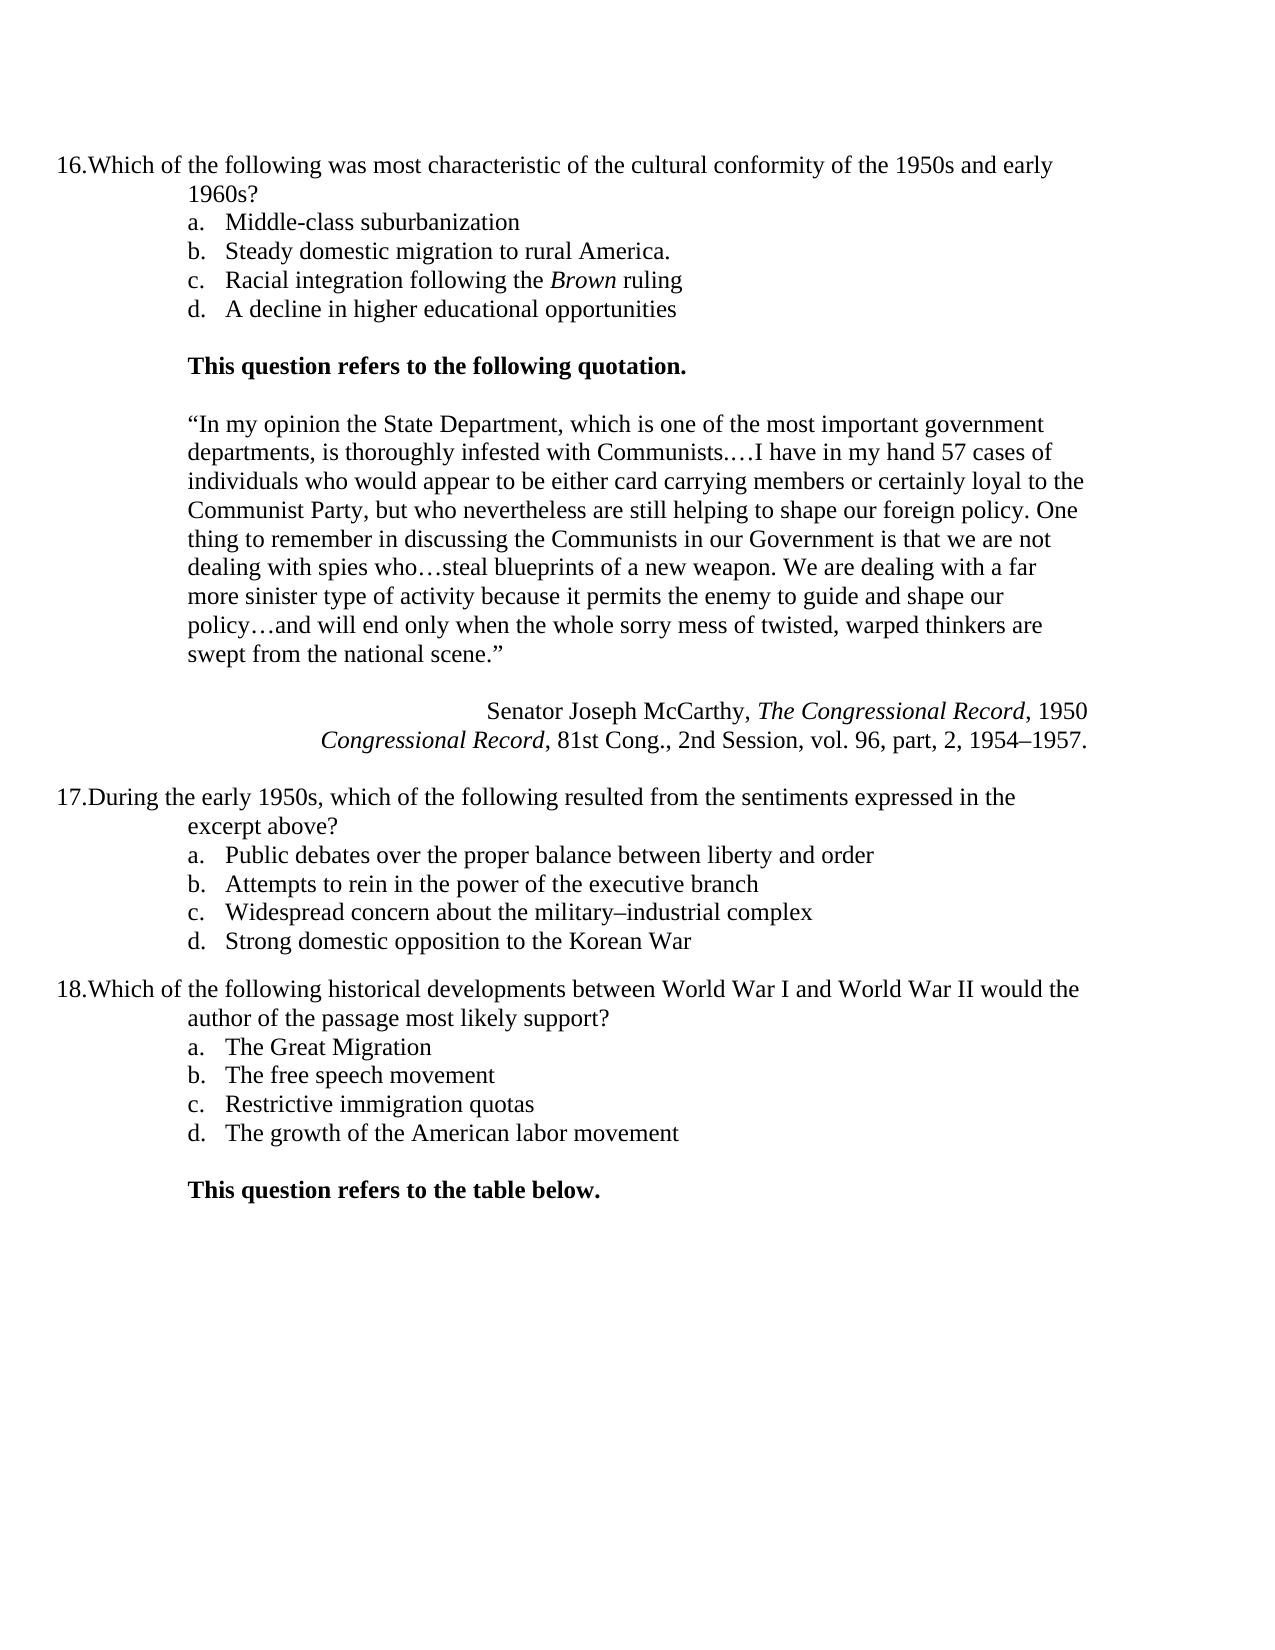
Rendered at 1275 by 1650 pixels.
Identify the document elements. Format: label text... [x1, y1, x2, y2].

text “In my opinion the State Department, which is one of the most important government departments, is thoroughly infested with Communists.…I have in my hand 57 cases of individuals who would appear to be either card carrying members or certainly loyal to the Communist Party, but who nevertheless are still helping to shape our foreign policy. One thing to remember in discussing the Communists in our Government is that we are not dealing with spies who…steal blueprints of a new weapon. We are dealing with a far more sinister type of activity because it permits the enemy to guide and shape our policy…and will end only when the whole sorry mess of twisted, warped thinkers are swept from the national scene.” [187, 409, 1087, 667]
text Senator Joseph McCarthy, The Congressional Record, 1950 [187, 696, 1087, 725]
table_header The Great Migration [220, 1032, 1064, 1060]
table_cell b. [183, 1060, 220, 1089]
table_cell d. [183, 926, 220, 955]
table_cell Racial integration following the Brown ruling [220, 265, 1064, 294]
table_cell c. [183, 1089, 220, 1118]
text Congressional Record, 81st Cong., 2nd Session, vol. 96, part, 2, 1954–1957. [187, 725, 1087, 754]
text This question refers to the following quotation. [187, 351, 1087, 380]
text This question refers to the table below. [187, 1175, 1087, 1204]
table_cell c. [183, 265, 220, 294]
table_header a. [183, 208, 220, 236]
text 18. Which of the following historical developments between World War I and World War II would the author of the passage most likely support? [56, 974, 1087, 1032]
text 17. During the early 1950s, which of the following resulted from the sentiments expressed in the excerpt above? [56, 782, 1087, 840]
table_cell Strong domestic opposition to the Korean War [220, 926, 1064, 955]
table_cell A decline in higher educational opportunities [220, 294, 1064, 322]
table_cell The free speech movement [220, 1060, 1064, 1089]
table_header a. [183, 840, 220, 869]
table_cell c. [183, 898, 220, 926]
table_cell The growth of the American labor movement [220, 1118, 1064, 1147]
table_cell b. [183, 236, 220, 265]
table_cell Widespread concern about the military–industrial complex [220, 898, 1064, 926]
table_cell Steady domestic migration to rural America. [220, 236, 1064, 265]
table_header Public debates over the proper balance between liberty and order [220, 840, 1064, 869]
table_header a. [183, 1032, 220, 1060]
table_cell d. [183, 294, 220, 322]
table_cell b. [183, 869, 220, 897]
table_cell Attempts to rein in the power of the executive branch [220, 869, 1064, 897]
table_header Middle-class suburbanization [220, 208, 1064, 236]
table_cell d. [183, 1118, 220, 1147]
text 16. Which of the following was most characteristic of the cultural conformity of the 1950s and early 1960s? [56, 150, 1087, 207]
table_cell Restrictive immigration quotas [220, 1089, 1064, 1118]
